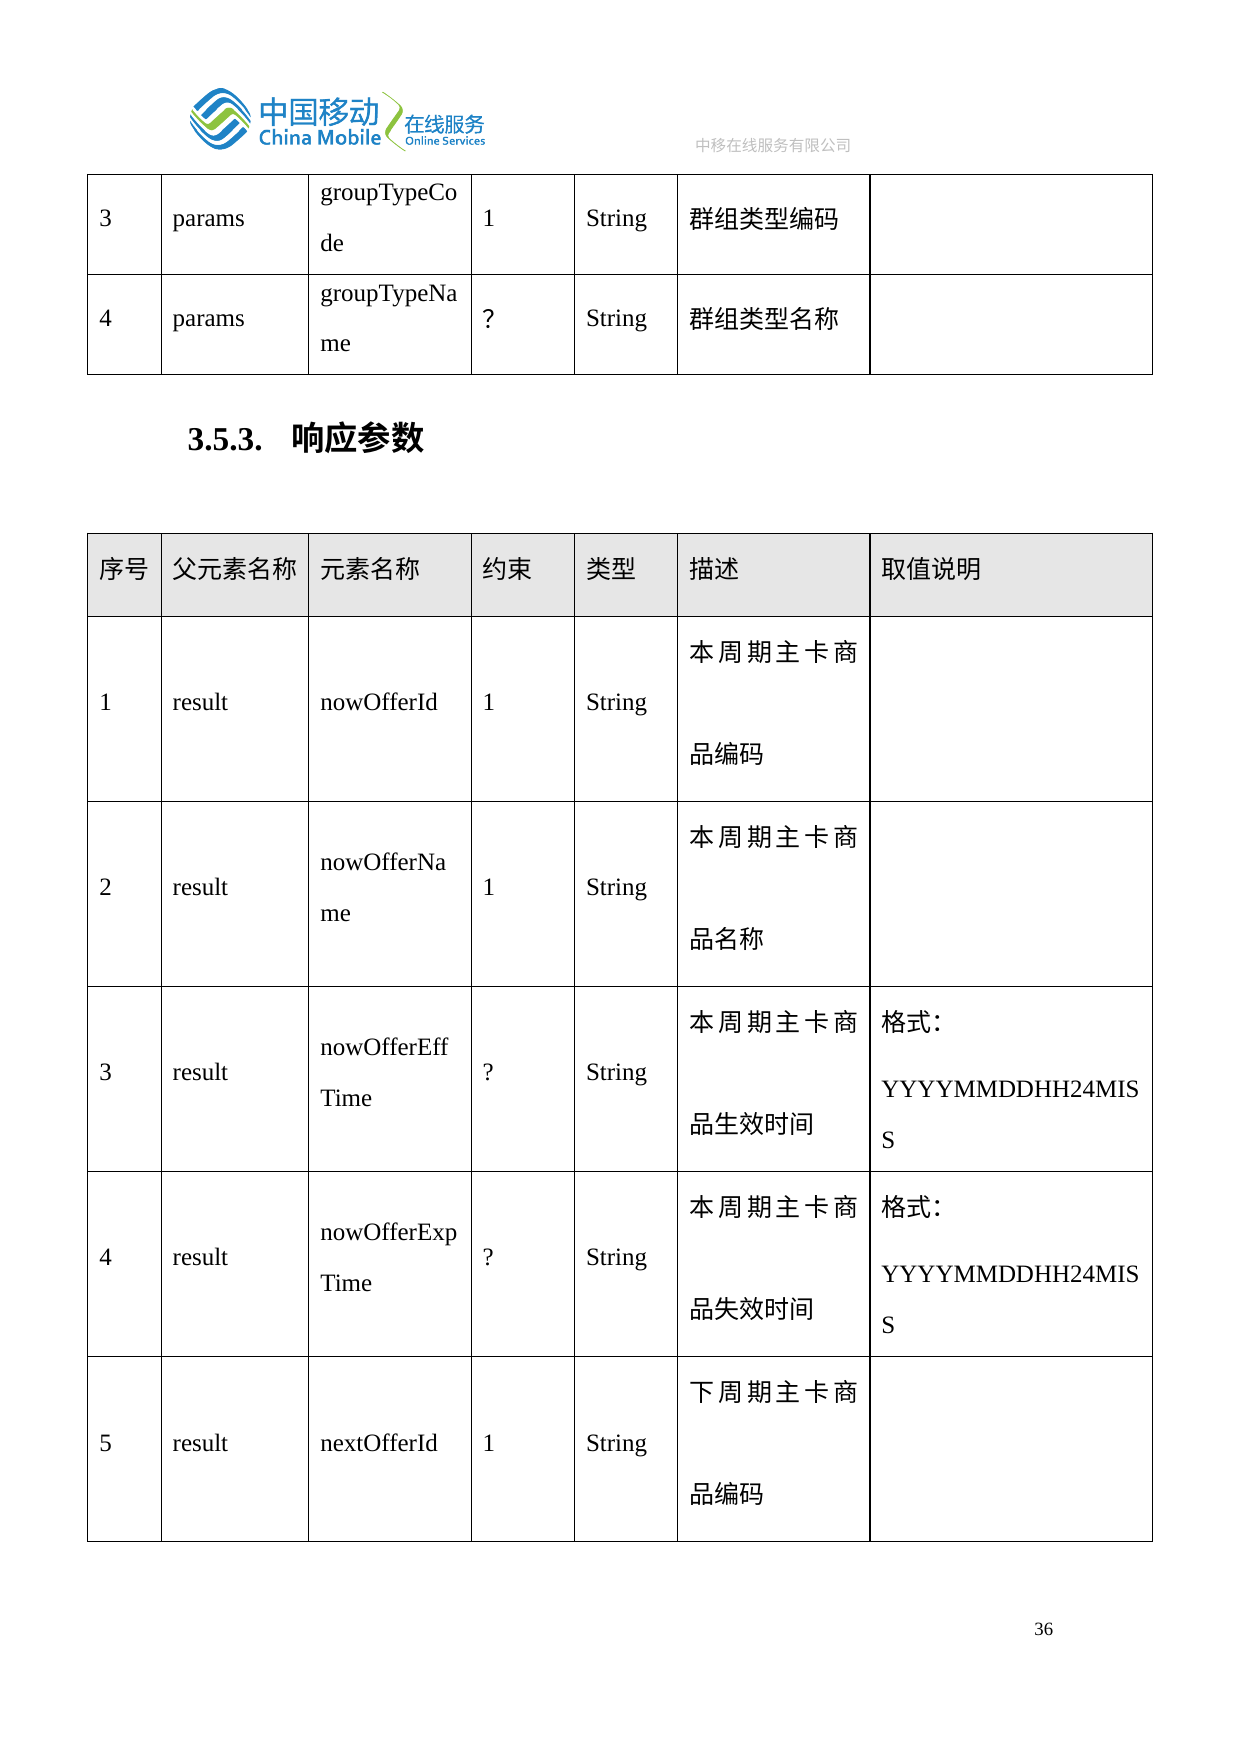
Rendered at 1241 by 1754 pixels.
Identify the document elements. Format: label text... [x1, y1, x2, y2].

table_cell nextOfferId [309, 1357, 471, 1541]
table_header 约束 [472, 534, 574, 616]
table_header 描述 [678, 534, 869, 616]
table_cell ? [472, 987, 574, 1171]
table_cell [871, 175, 1152, 274]
table_header 类型 [575, 534, 677, 616]
table_cell groupTypeName [309, 275, 471, 374]
table_cell [871, 275, 1152, 374]
table_cell ？ [472, 275, 574, 374]
table_cell result [162, 1357, 308, 1541]
table_cell 格式：YYYYMMDDHH24MISS [871, 987, 1152, 1171]
table_cell params [162, 275, 308, 374]
table_cell 群组类型名称 [678, 275, 869, 374]
table_cell 5 [88, 1357, 161, 1541]
table_cell result [162, 1172, 308, 1356]
table_cell 本周期主卡商品生效时间 [678, 987, 869, 1171]
table_cell nowOfferExpTime [309, 1172, 471, 1356]
table_cell result [162, 617, 308, 801]
subtitle 响应参数 [187, 402, 1028, 470]
table_cell 2 [88, 802, 161, 986]
table_header 父元素名称 [162, 534, 308, 616]
table_cell 本周期主卡商品编码 [678, 617, 869, 801]
table_cell [871, 1357, 1152, 1541]
table_cell nowOfferId [309, 617, 471, 801]
table_cell params [162, 175, 308, 274]
table_cell 1 [88, 617, 161, 801]
table_cell 格式：YYYYMMDDHH24MISS [871, 1172, 1152, 1356]
table_cell ? [472, 1172, 574, 1356]
table_cell 1 [472, 802, 574, 986]
table_cell 下周期主卡商品编码 [678, 1357, 869, 1541]
picture [187, 88, 488, 152]
table_cell 本周期主卡商品失效时间 [678, 1172, 869, 1356]
table_cell 1 [472, 617, 574, 801]
table_cell String [575, 987, 677, 1171]
table_cell result [162, 987, 308, 1171]
table_cell String [575, 1357, 677, 1541]
table_cell String [575, 1172, 677, 1356]
table_cell groupTypeCode [309, 175, 471, 274]
table_cell 4 [88, 1172, 161, 1356]
table_cell String [575, 175, 677, 274]
table_cell 本周期主卡商品名称 [678, 802, 869, 986]
table_cell 群组类型编码 [678, 175, 869, 274]
table_cell String [575, 275, 677, 374]
table_cell 3 [88, 987, 161, 1171]
table_cell [871, 617, 1152, 801]
table_cell String [575, 802, 677, 986]
table_cell 3 [88, 175, 161, 274]
table_cell [871, 802, 1152, 986]
table_cell nowOfferEffTime [309, 987, 471, 1171]
table_header 取值说明 [871, 534, 1152, 616]
table_cell result [162, 802, 308, 986]
table_cell nowOfferName [309, 802, 471, 986]
table_cell 1 [472, 175, 574, 274]
table_cell 4 [88, 275, 161, 374]
table_header 序号 [88, 534, 161, 616]
table_cell String [575, 617, 677, 801]
table_cell 1 [472, 1357, 574, 1541]
table_header 元素名称 [309, 534, 471, 616]
